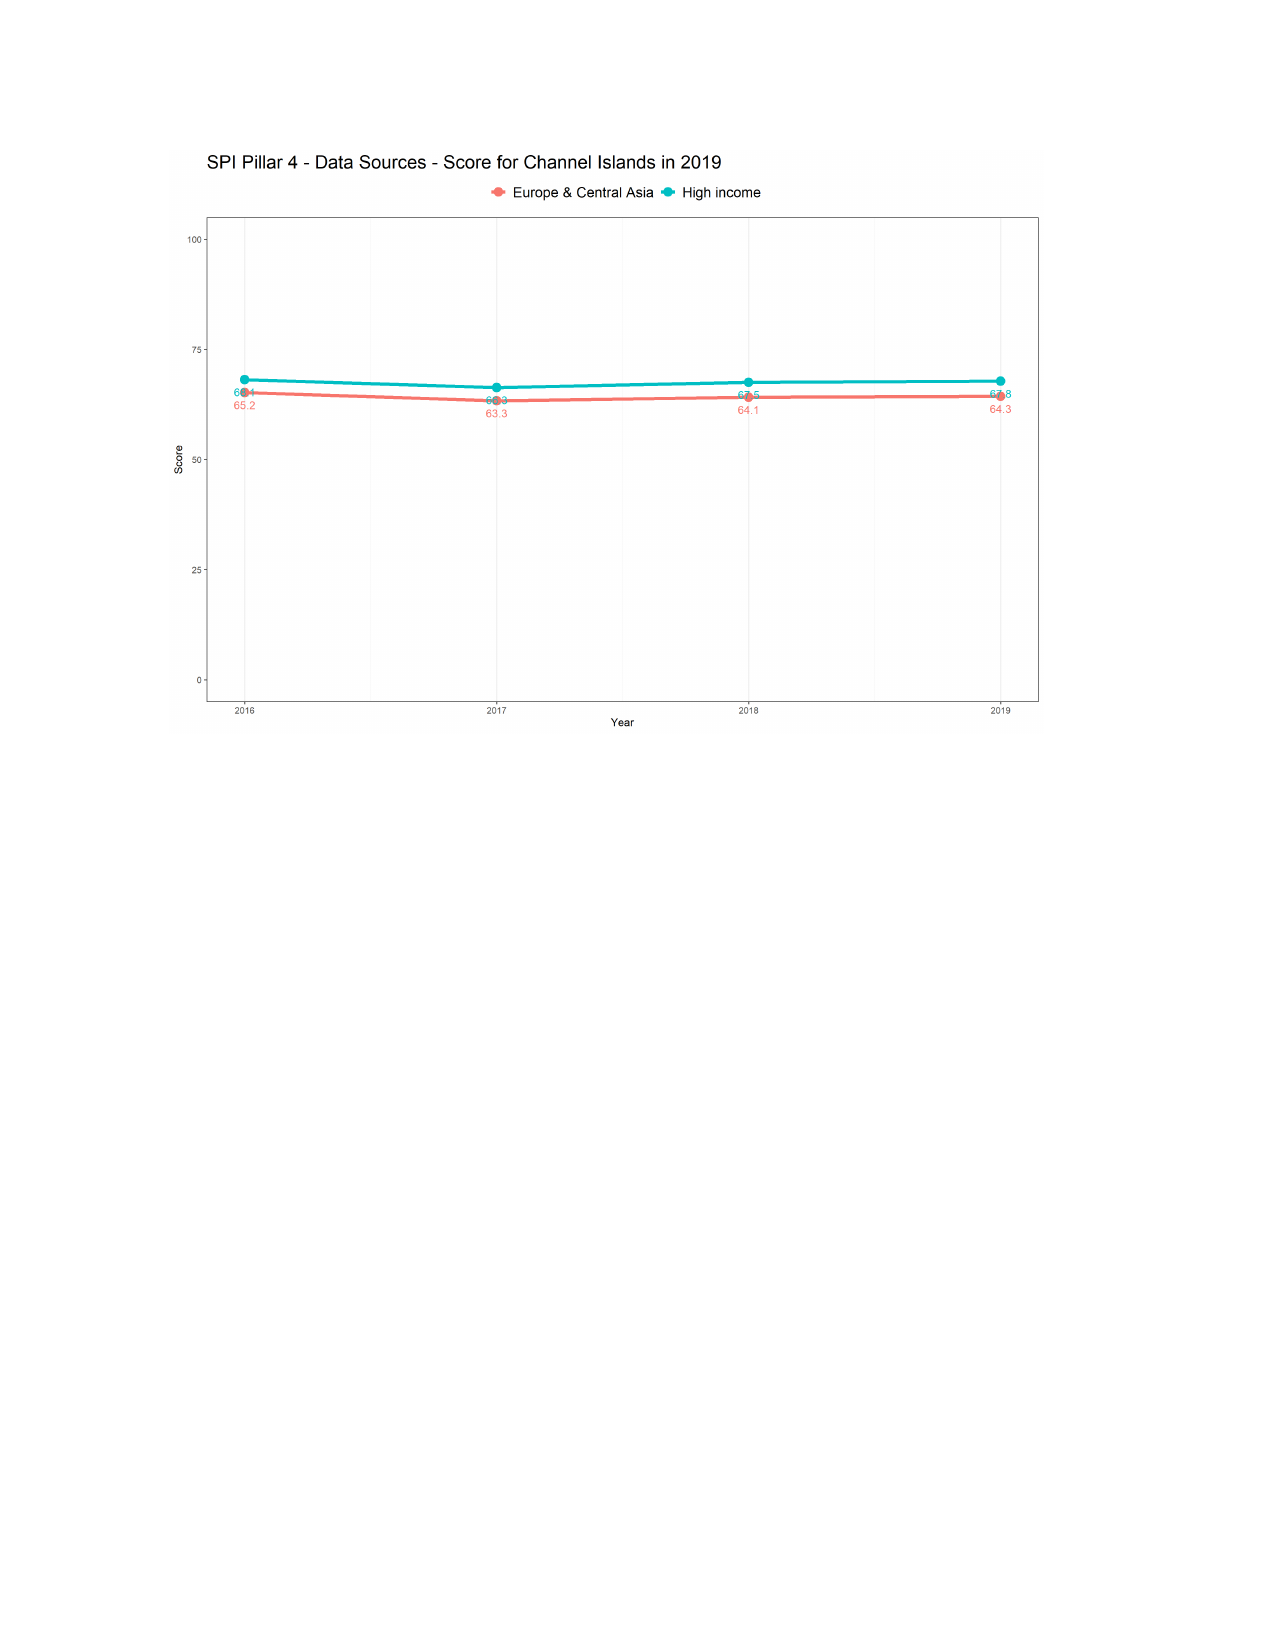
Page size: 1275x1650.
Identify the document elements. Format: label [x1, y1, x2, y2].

picture [168, 150, 1044, 734]
